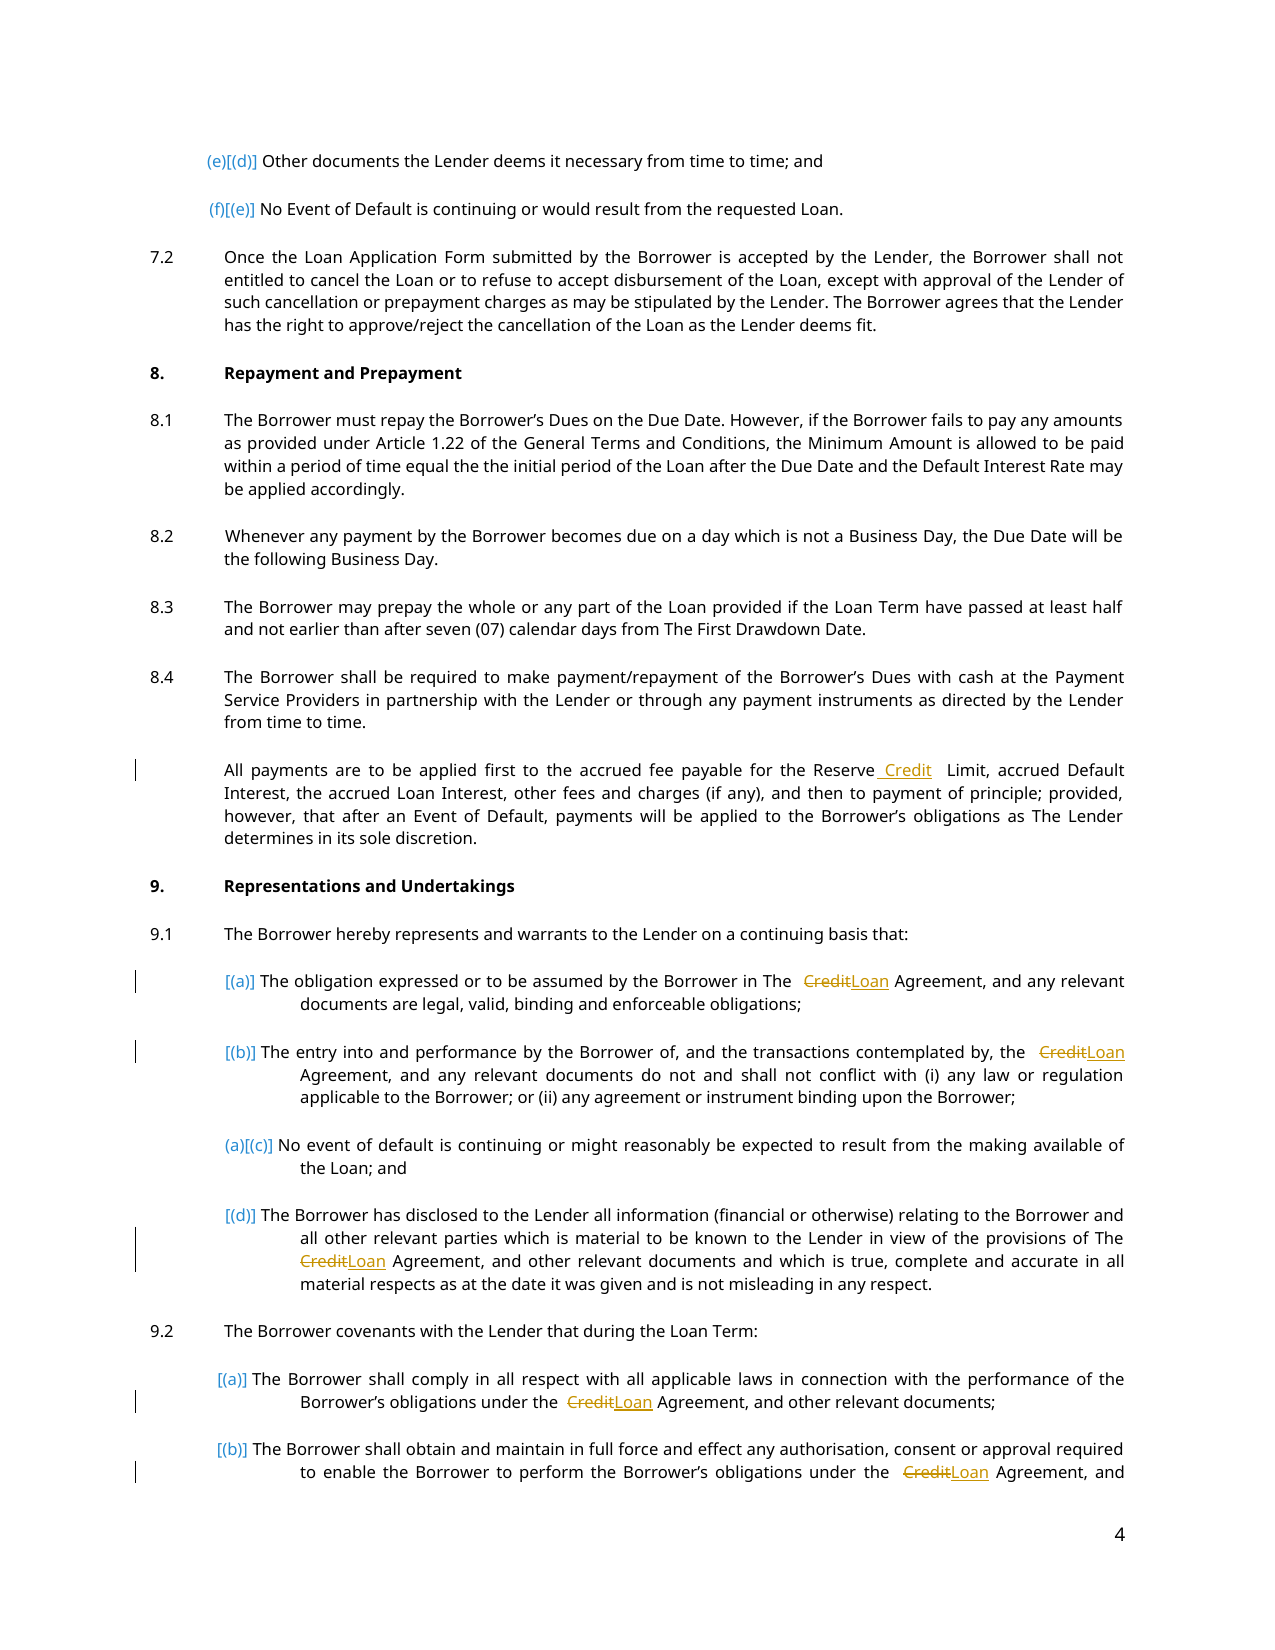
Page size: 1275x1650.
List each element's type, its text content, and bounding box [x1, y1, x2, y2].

subtitle Repayment and Prepayment [150, 361, 1125, 384]
subtitle The Borrower must repay the Borrower’s Dues on the Due Date. However, if the Borrower fails to pay any amounts as provided under Article 1.22 of the General Terms and Conditions, the Minimum Amount is allowed to be paid within a period of time equal the the initial period of the Loan after the Due Date and the Default Interest Rate may be applied accordingly. [150, 409, 1125, 500]
list The Borrower has disclosed to the Lender all information (financial or otherwise) relating to the Borrower and all other relevant parties which is material to be known to the Lender in view of the provisions of The Agreement, and other relevant documents and which is true, complete and accurate in all material respects as at the date it was given and is not misleading in any respect. [225, 1204, 1125, 1295]
subtitle Whenever any payment by the Borrower becomes due on a day which is not a Business Day, the Due Date will be the following Business Day. [150, 525, 1125, 570]
text All payments are to be applied first to the accrued fee payable for the Reserve Limit, accrued Default Interest, the accrued Loan Interest, other fees and charges (if any), and then to payment of principle; provided, however, that after an Event of Default, payments will be applied to the Borrower’s obligations as The Lender determines in its sole discretion. [224, 759, 1125, 849]
subtitle Other documents the Lender deems it necessary from time to time; and [234, 150, 1125, 173]
subtitle No Event of Default is continuing or would result from the requested Loan. [234, 198, 1125, 220]
subtitle The Borrower hereby represents and warrants to the Lender on a continuing basis that: [150, 922, 1125, 945]
list The entry into and performance by the Borrower of, and the transactions contemplated by, the Agreement, and any relevant documents do not and shall not conflict with (i) any law or regulation applicable to the Borrower; or (ii) any agreement or instrument binding upon the Borrower; [225, 1040, 1125, 1108]
subtitle The Borrower shall be required to make payment/repayment of the Borrower’s Dues with cash at the Payment Service Providers in partnership with the Lender or through any payment instruments as directed by the Lender from time to time. [150, 666, 1125, 734]
list The Borrower shall comply in all respect with all applicable laws in connection with the performance of the Borrower’s obligations under the Agreement, and other relevant documents; [234, 1367, 1125, 1413]
list The obligation expressed or to be assumed by the Borrower in The Agreement, and any relevant documents are legal, valid, binding and enforceable obligations; [225, 970, 1125, 1015]
subtitle Once the Loan Application Form submitted by the Borrower is accepted by the Lender, the Borrower shall not entitled to cancel the Loan or to refuse to accept disbursement of the Loan, except with approval of the Lender of such cancellation or prepayment charges as may be stipulated by the Lender. The Borrower agrees that the Lender has the right to approve/reject the cancellation of the Loan as the Lender deems fit. [150, 245, 1125, 336]
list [234, 1438, 1125, 1483]
list No event of default is continuing or might reasonably be expected to result from the making available of the Loan; and [225, 1133, 1125, 1179]
subtitle The Borrower covenants with the Lender that during the Loan Term: [150, 1320, 1125, 1342]
subtitle Representations and Undertakings [150, 874, 1125, 897]
subtitle The Borrower may prepay the whole or any part of the Loan provided if the Loan Term have passed at least half and not earlier than after seven (07) calendar days from The First Drawdown Date. [150, 595, 1125, 641]
